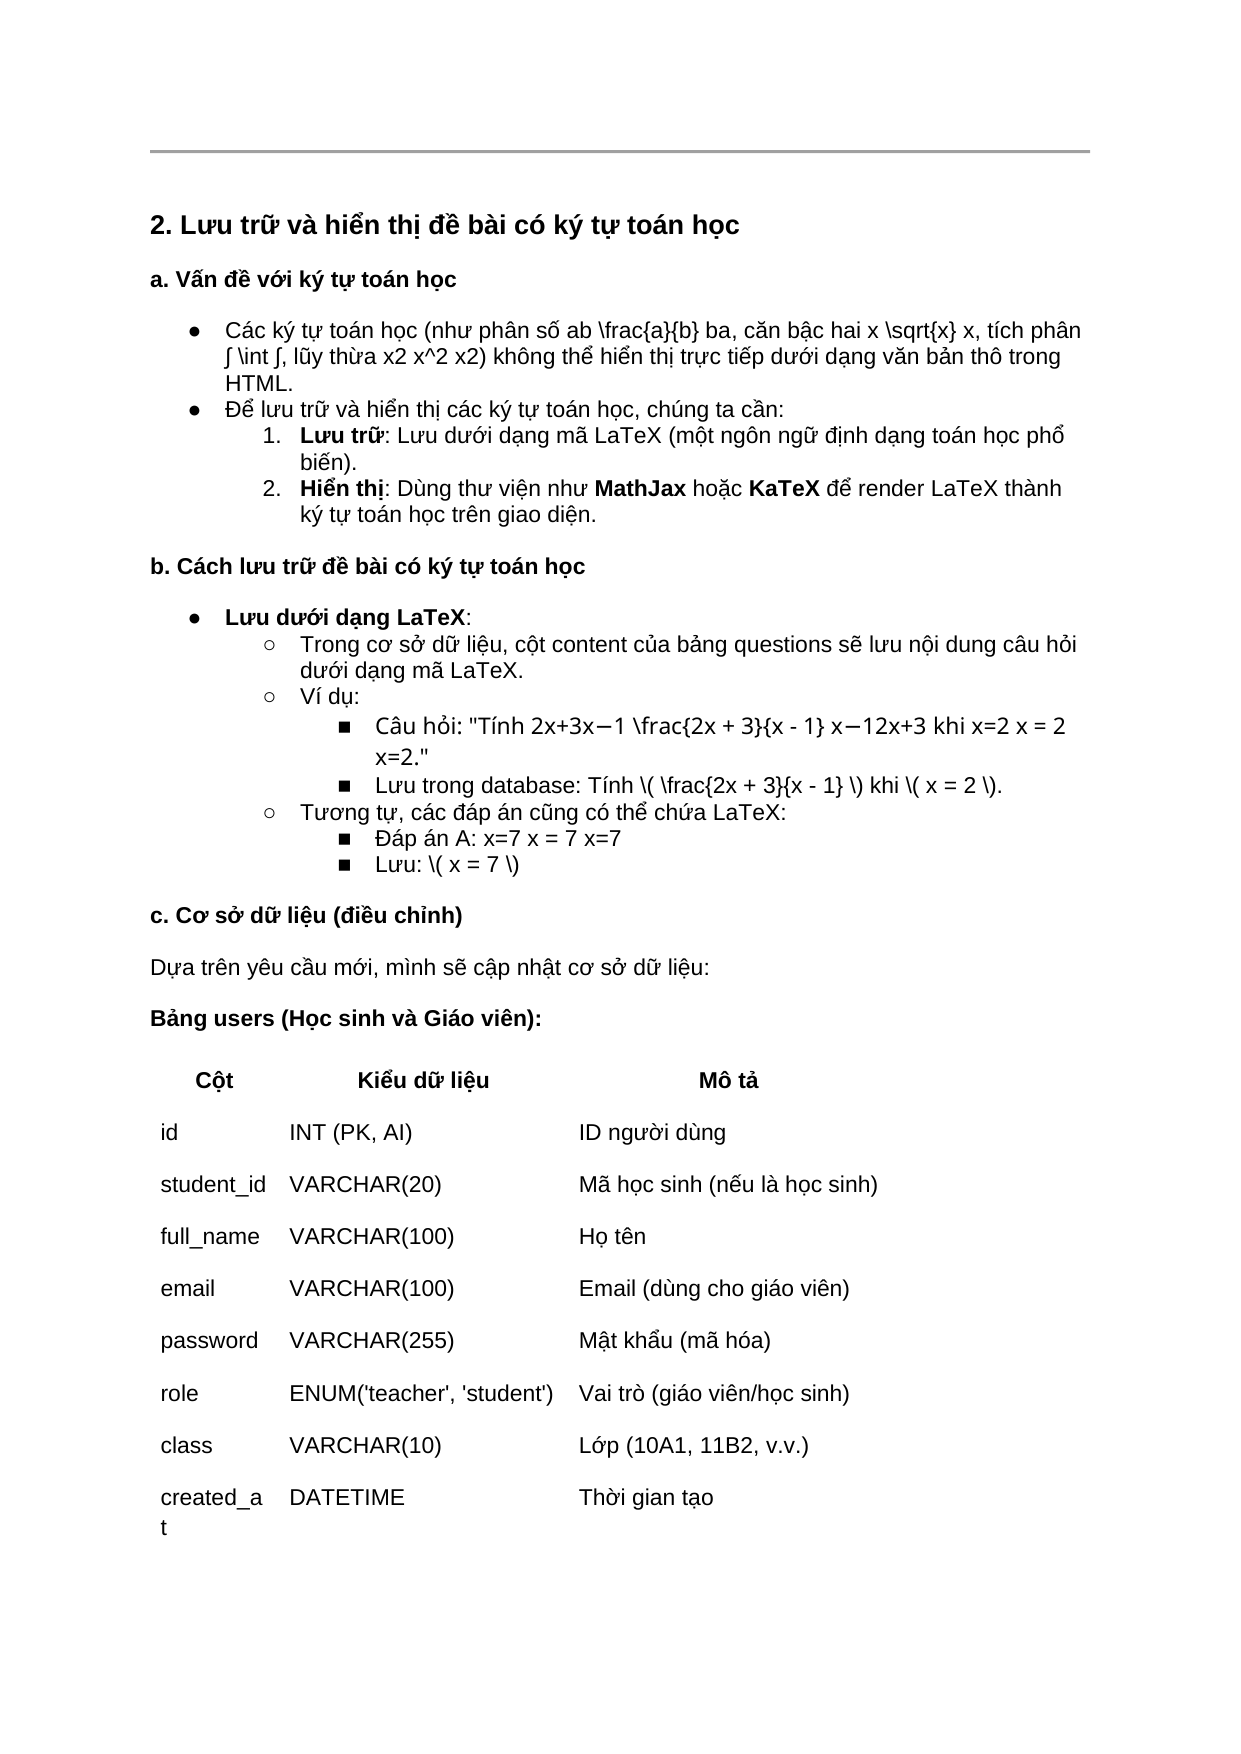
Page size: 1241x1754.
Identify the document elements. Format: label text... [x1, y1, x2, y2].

table_cell VARCHAR(20) [279, 1161, 568, 1213]
table_cell student_id [150, 1161, 279, 1213]
list Để lưu trữ và hiển thị các ký tự toán học, chúng ta cần: [187, 396, 1090, 422]
subtitle a. Vấn đề với ký tự toán học [150, 266, 1090, 292]
text Bảng users (Học sinh và Giáo viên): [150, 1005, 1090, 1032]
list Đáp án A: x=7 x = 7 x=7 [337, 825, 1090, 851]
table_cell VARCHAR(100) [279, 1265, 568, 1317]
table_header Cột [150, 1057, 279, 1109]
table_cell Email (dùng cho giáo viên) [568, 1265, 889, 1317]
table_cell Mật khẩu (mã hóa) [568, 1317, 889, 1369]
table_header Kiểu dữ liệu [279, 1057, 568, 1109]
table_cell Thời gian tạo [568, 1473, 889, 1554]
list Tương tự, các đáp án cũng có thể chứa LaTeX: [262, 798, 1090, 825]
list Lưu: \( x = 7 \) [337, 851, 1090, 877]
table_cell class [150, 1421, 279, 1473]
subtitle b. Cách lưu trữ đề bài có ký tự toán học [150, 553, 1090, 579]
table_header Mô tả [568, 1057, 889, 1109]
table_cell VARCHAR(100) [279, 1213, 568, 1265]
table_cell Vai trò (giáo viên/học sinh) [568, 1369, 889, 1421]
list Câu hỏi: "Tính 2x+3x−1 \frac{2x + 3}{x - 1} x−12x+3​ khi x=2 x = 2 x=2." [337, 709, 1090, 772]
table_cell VARCHAR(255) [279, 1317, 568, 1369]
list Lưu dưới dạng LaTeX: [187, 604, 1090, 631]
list Lưu trong database: Tính \( \frac{2x + 3}{x - 1} \) khi \( x = 2 \). [337, 772, 1090, 798]
table_cell full_name [150, 1213, 279, 1265]
subtitle c. Cơ sở dữ liệu (điều chỉnh) [150, 902, 1090, 929]
list Ví dụ: [262, 683, 1090, 709]
list Hiển thị: Dùng thư viện như MathJax hoặc KaTeX để render LaTeX thành ký tự toán học trên giao diện. [262, 475, 1090, 528]
subtitle 2. Lưu trữ và hiển thị đề bài có ký tự toán học [150, 209, 1090, 241]
table_cell email [150, 1265, 279, 1317]
table_cell role [150, 1369, 279, 1421]
table_cell INT (PK, AI) [279, 1109, 568, 1161]
table_cell ENUM('teacher', 'student') [279, 1369, 568, 1421]
table_cell DATETIME [279, 1473, 568, 1554]
table_cell ID người dùng [568, 1109, 889, 1161]
table_cell id [150, 1109, 279, 1161]
list Lưu trữ: Lưu dưới dạng mã LaTeX (một ngôn ngữ định dạng toán học phổ biến). [262, 422, 1090, 475]
list Các ký tự toán học (như phân số ab \frac{a}{b} ba​, căn bậc hai x \sqrt{x} x​, tích phân ∫ \int ∫, lũy thừa x2 x^2 x2) không thể hiển thị trực tiếp dưới dạng văn bản thô trong HTML. [187, 317, 1090, 396]
table_cell VARCHAR(10) [279, 1421, 568, 1473]
table_cell created_at [150, 1473, 279, 1554]
table_cell password [150, 1317, 279, 1369]
list Trong cơ sở dữ liệu, cột content của bảng questions sẽ lưu nội dung câu hỏi dưới dạng mã LaTeX. [262, 631, 1090, 683]
table_cell Mã học sinh (nếu là học sinh) [568, 1161, 889, 1213]
table_cell Họ tên [568, 1213, 889, 1265]
table_cell Lớp (10A1, 11B2, v.v.) [568, 1421, 889, 1473]
text Dựa trên yêu cầu mới, mình sẽ cập nhật cơ sở dữ liệu: [150, 954, 1090, 980]
